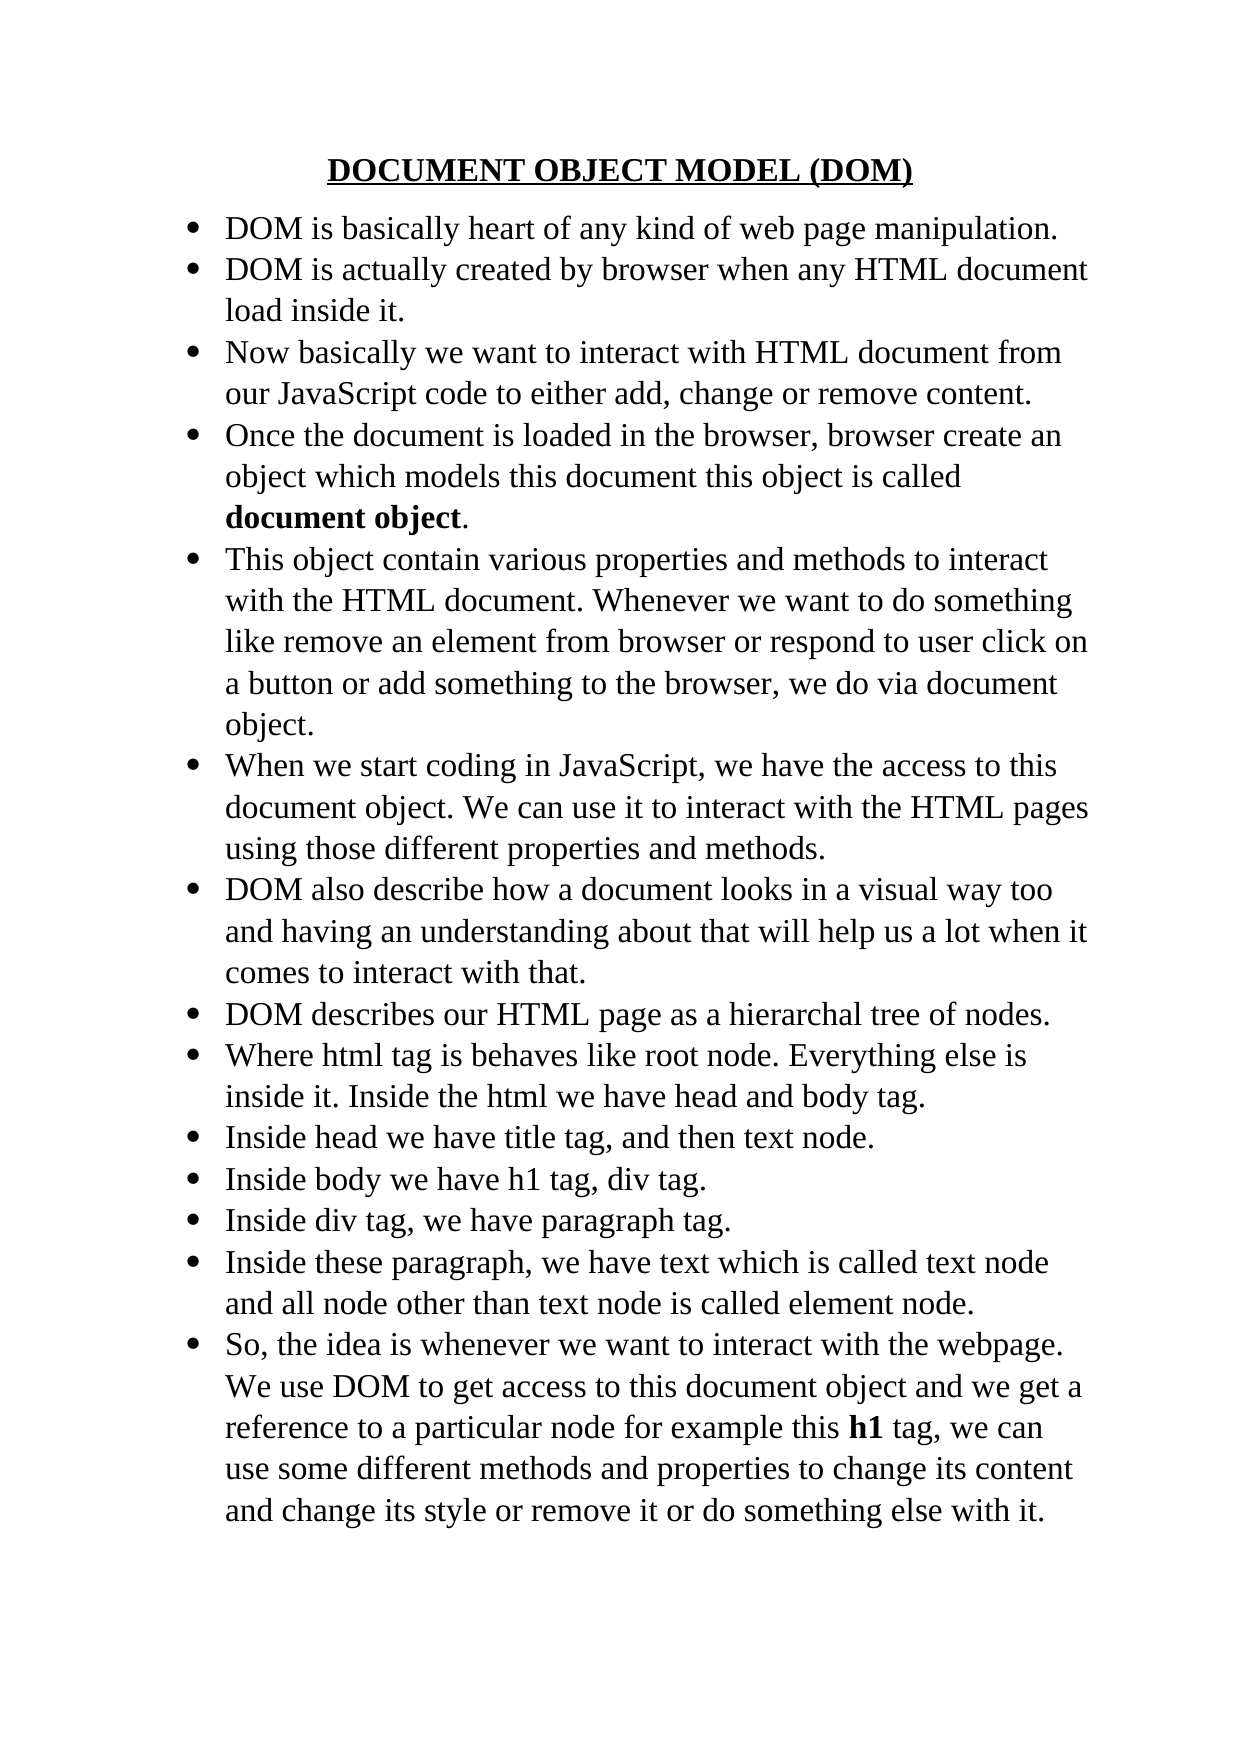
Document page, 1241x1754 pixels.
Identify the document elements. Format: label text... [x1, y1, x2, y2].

text DOCUMENT OBJECT MODEL (DOM) [150, 150, 1090, 188]
list Inside body we have h1 tag, div tag. [187, 1159, 1090, 1197]
list Where html tag is behaves like root node. Everything else is inside it. Inside the html we have head and body tag. [187, 1035, 1090, 1115]
list This object contain various properties and methods to interact with the HTML document. Whenever we want to do something like remove an element from browser or respond to user click on a button or add something to the browser, we do via document object. [187, 539, 1090, 743]
list Inside div tag, we have paragraph tag. [187, 1201, 1090, 1239]
list DOM is actually created by browser when any HTML document load inside it. [187, 249, 1090, 329]
list DOM also describe how a document looks in a visual way too and having an understanding about that will help us a lot when it comes to interact with that. [187, 870, 1090, 991]
list DOM is basically heart of any kind of web page manipulation. [187, 208, 1090, 246]
list Inside head we have title tag, and then text node. [187, 1118, 1090, 1156]
list Now basically we want to interact with HTML document from our JavaScript code to either add, change or remove content. [187, 332, 1090, 412]
list Once the document is loaded in the browser, browser create an object which models this document this object is called document object. [187, 415, 1090, 536]
list So, the idea is whenever we want to interact with the webpage. We use DOM to get access to this document object and we get a reference to a particular node for example this h1 tag, we can use some different methods and properties to change its content and change its style or remove it or do something else with it. [187, 1324, 1090, 1528]
list Inside these paragraph, we have text which is called text node and all node other than text node is called element node. [187, 1242, 1090, 1322]
list DOM describes our HTML page as a hierarchal tree of nodes. [187, 994, 1090, 1032]
list When we start coding in JavaScript, we have the access to this document object. We can use it to interact with the HTML pages using those different properties and methods. [187, 746, 1090, 867]
